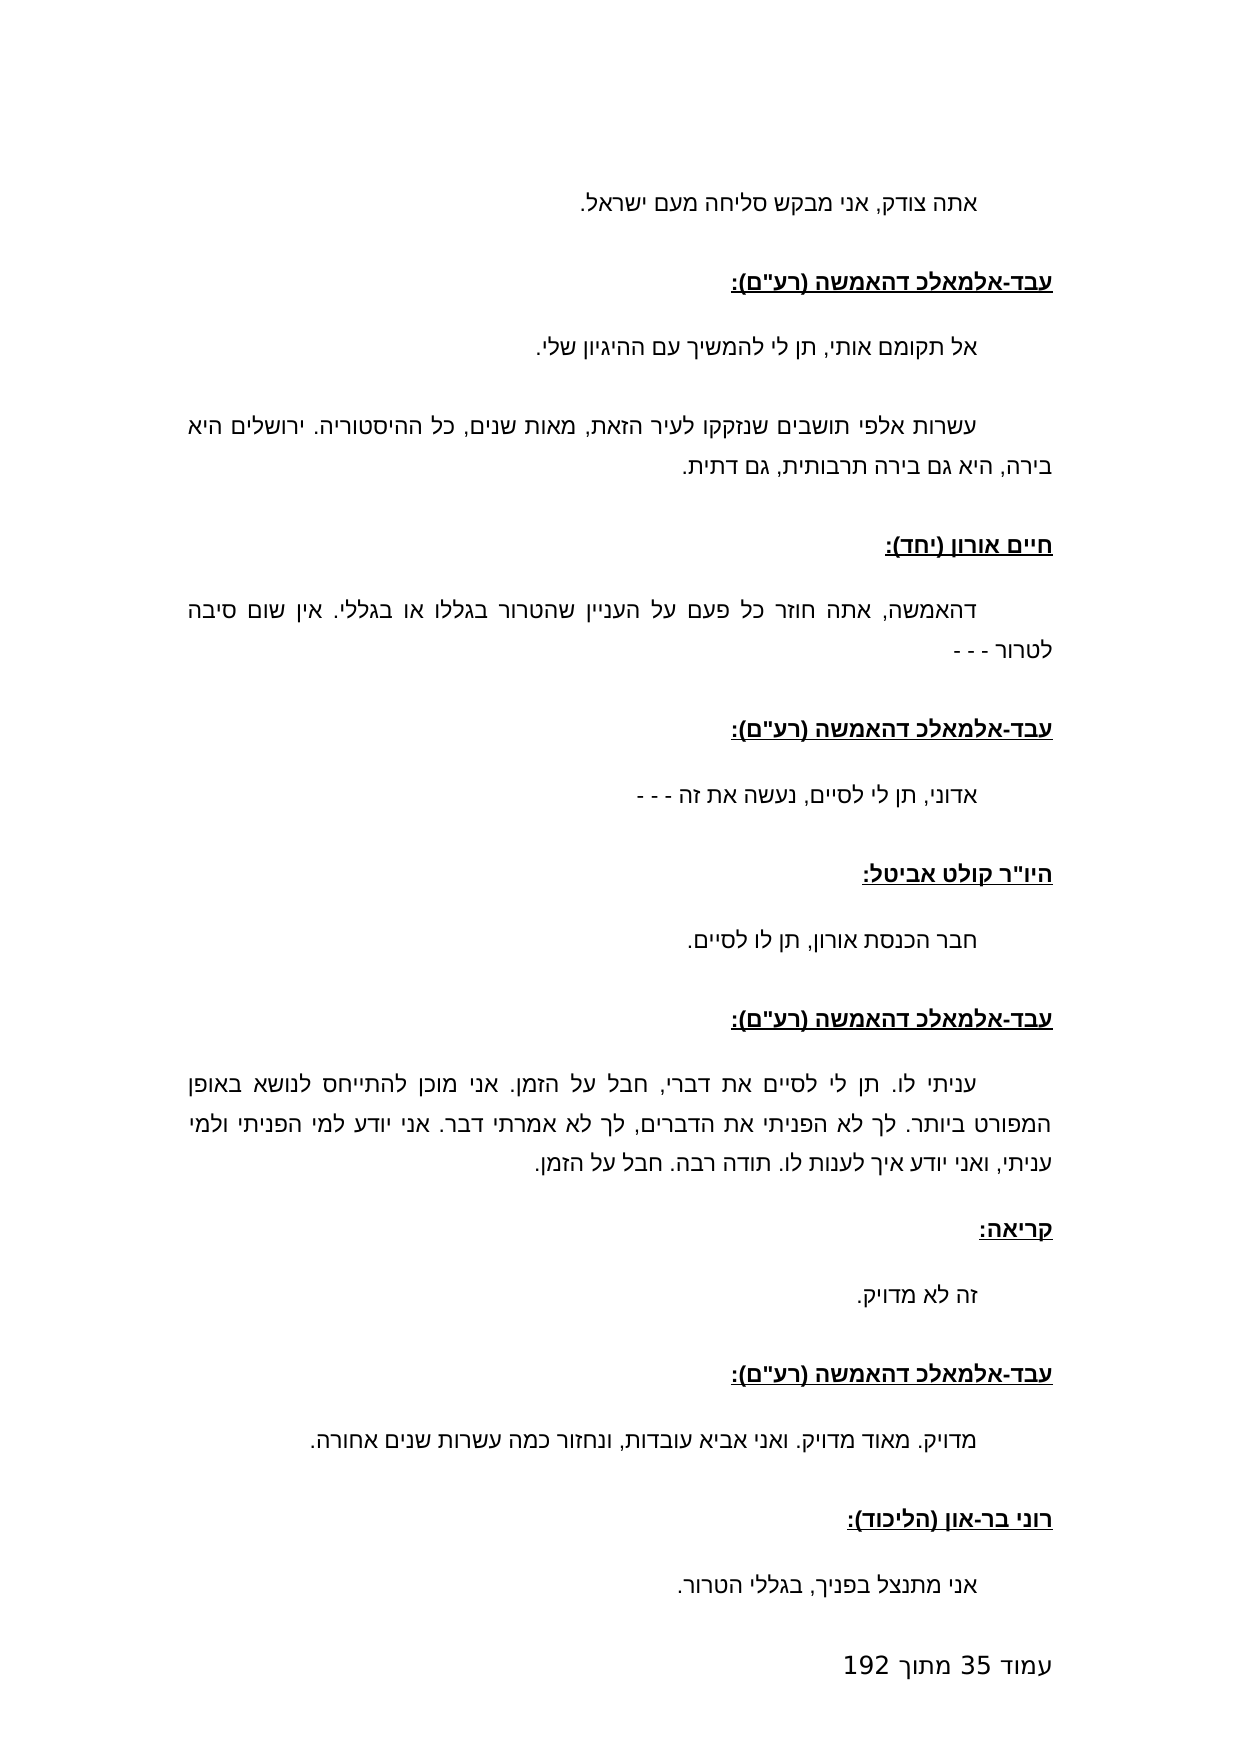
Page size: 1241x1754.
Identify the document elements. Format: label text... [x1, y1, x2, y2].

text אדוני, תן לי לסיים, נעשה את זה - - - [187, 782, 1053, 808]
text רוני בר-און (הליכוד): [187, 1506, 1053, 1532]
text עבד-אלמאלכ דהאמשה (רע"ם): [187, 716, 1053, 742]
text עבד-אלמאלכ דהאמשה (רע"ם): [187, 1361, 1053, 1387]
text אל תקומם אותי, תן לי להמשיך עם ההיגיון שלי. [187, 334, 1053, 361]
text חיים אורון (יחד): [187, 532, 1053, 558]
text זה לא מדויק. [187, 1282, 1053, 1308]
text היו"ר קולט אביטל: [187, 861, 1053, 887]
text דהאמשה, אתה חוזר כל פעם על העניין שהטרור בגללו או בגללי. אין שום סיבה לטרור - - - [187, 597, 1053, 663]
text חבר הכנסת אורון, תן לו לסיים. [187, 927, 1053, 953]
text עניתי לו. תן לי לסיים את דברי, חבל על הזמן. אני מוכן להתייחס לנושא באופן המפורט ביותר. לך לא הפניתי את הדברים, לך לא אמרתי דבר. אני יודע למי הפניתי ולמי עניתי, ואני יודע איך לענות לו. תודה רבה. חבל על הזמן. [187, 1071, 1053, 1177]
text עבד-אלמאלכ דהאמשה (רע"ם): [187, 1006, 1053, 1032]
text אני מתנצל בפניך, בגללי הטרור. [187, 1572, 1053, 1598]
text אתה צודק, אני מבקש סליחה מעם ישראל. [187, 189, 1053, 216]
text קריאה: [187, 1216, 1053, 1242]
text מדויק. מאוד מדויק. ואני אביא עובדות, ונחזור כמה עשרות שנים אחורה. [187, 1427, 1053, 1453]
text עבד-אלמאלכ דהאמשה (רע"ם): [187, 268, 1053, 295]
text עשרות אלפי תושבים שנזקקו לעיר הזאת, מאות שנים, כל ההיסטוריה. ירושלים היא בירה, היא גם בירה תרבותית, גם דתית. [187, 413, 1053, 479]
